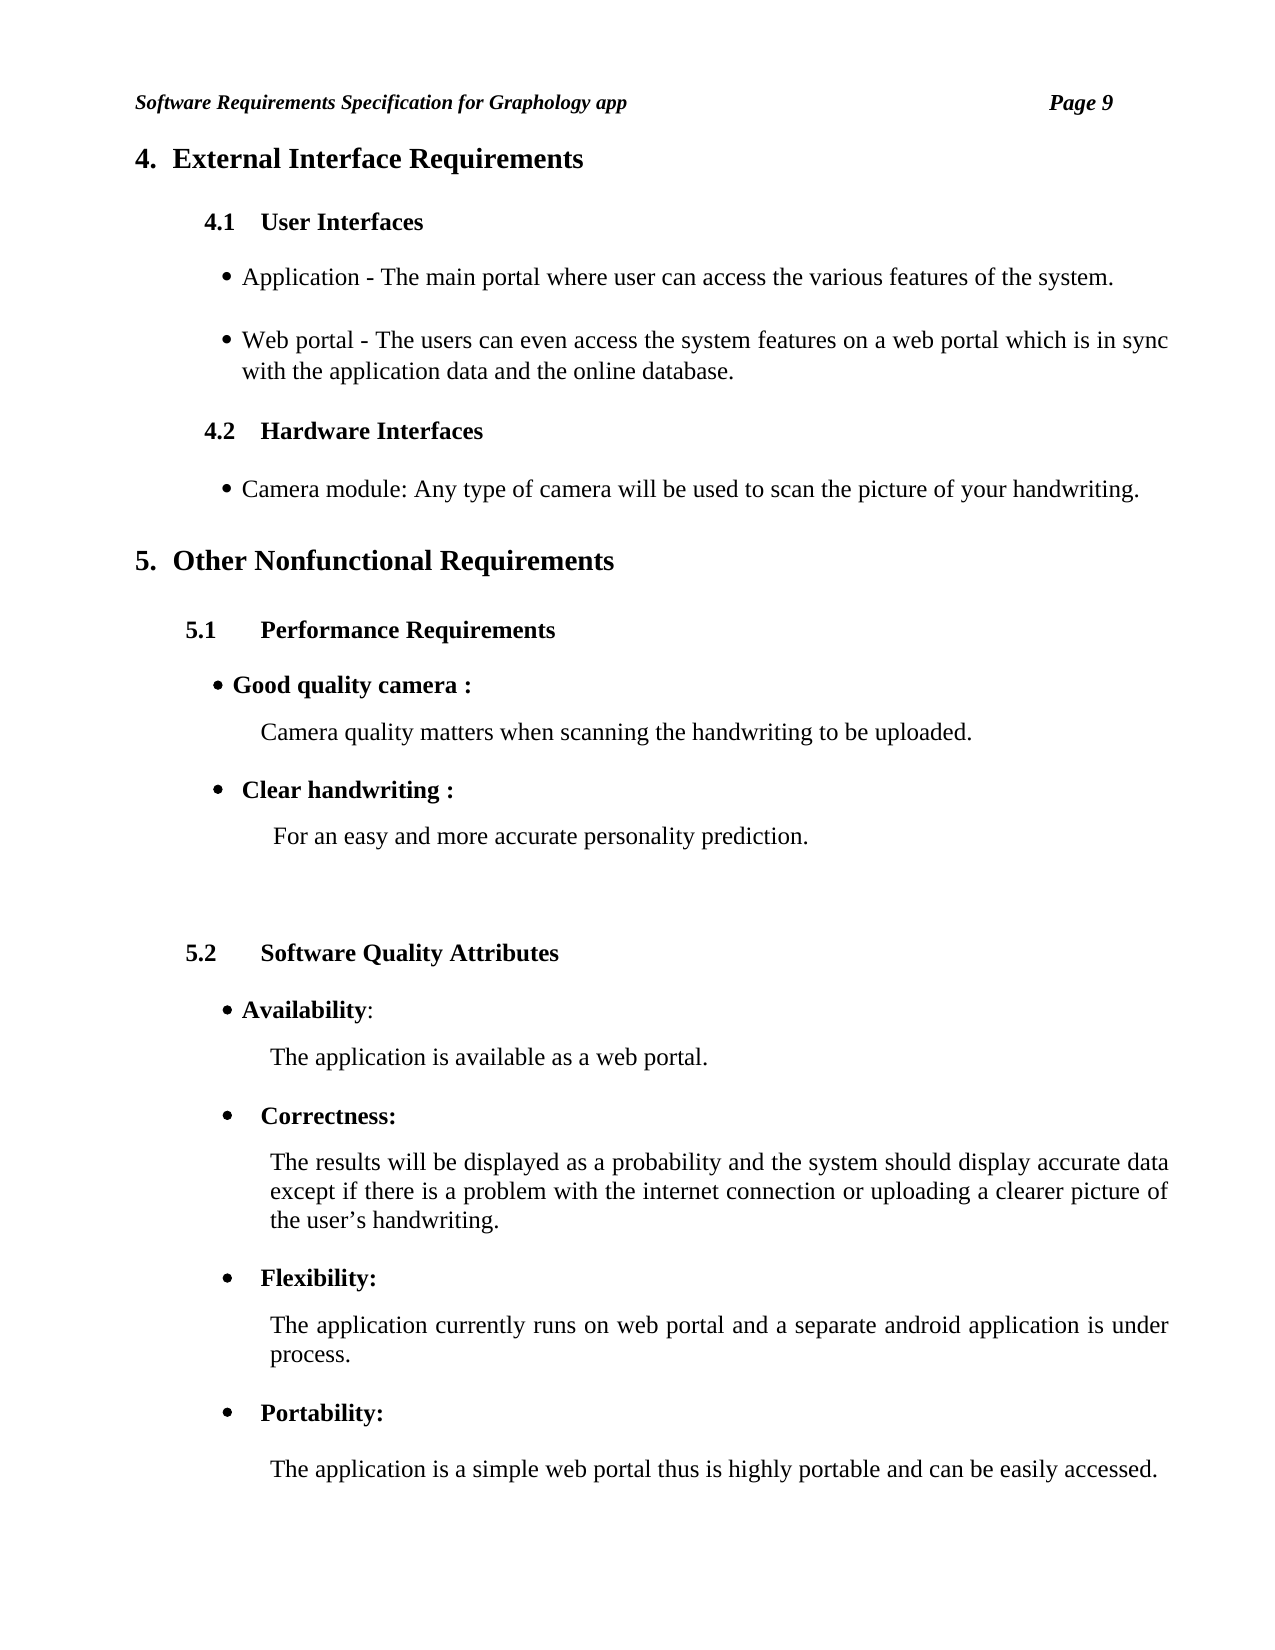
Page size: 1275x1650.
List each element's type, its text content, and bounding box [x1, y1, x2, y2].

text For an easy and more accurate personality prediction. [185, 821, 1170, 850]
text The results will be displayed as a probability and the system should display accurate data except if there is a problem with the internet connection or uploading a clearer picture of the user’s handwriting. [270, 1147, 1170, 1234]
subtitle Portability: [204, 1398, 1170, 1426]
list Software Quality Attributes [185, 938, 1170, 967]
text Camera quality matters when scanning the handwriting to be uploaded. [185, 717, 1170, 746]
list Other Nonfunctional Requirements [135, 543, 1170, 577]
list Good quality camera : [213, 671, 1170, 699]
list Correctness: [223, 1101, 1170, 1129]
list Performance Requirements [185, 616, 1170, 644]
list Web portal - The users can even access the system features on a web portal which is in sync with the application data and the online database. [222, 326, 1170, 384]
list User Interfaces [204, 207, 1170, 236]
list Camera module: Any type of camera will be used to scan the picture of your handwriting. [222, 474, 1170, 503]
list Hardware Interfaces [179, 416, 1170, 444]
text The application is a simple web portal thus is highly portable and can be easily accessed. [270, 1454, 1170, 1483]
subtitle Flexibility: [204, 1263, 1170, 1292]
list External Interface Requirements [135, 142, 1170, 175]
text The application is available as a web portal. [270, 1042, 1170, 1071]
list Availability: [223, 995, 1170, 1024]
text The application currently runs on web portal and a separate android application is under process. [270, 1310, 1170, 1368]
list Clear handwriting : [213, 775, 1170, 803]
list Application - The main portal where user can access the various features of the system. [222, 262, 1170, 291]
